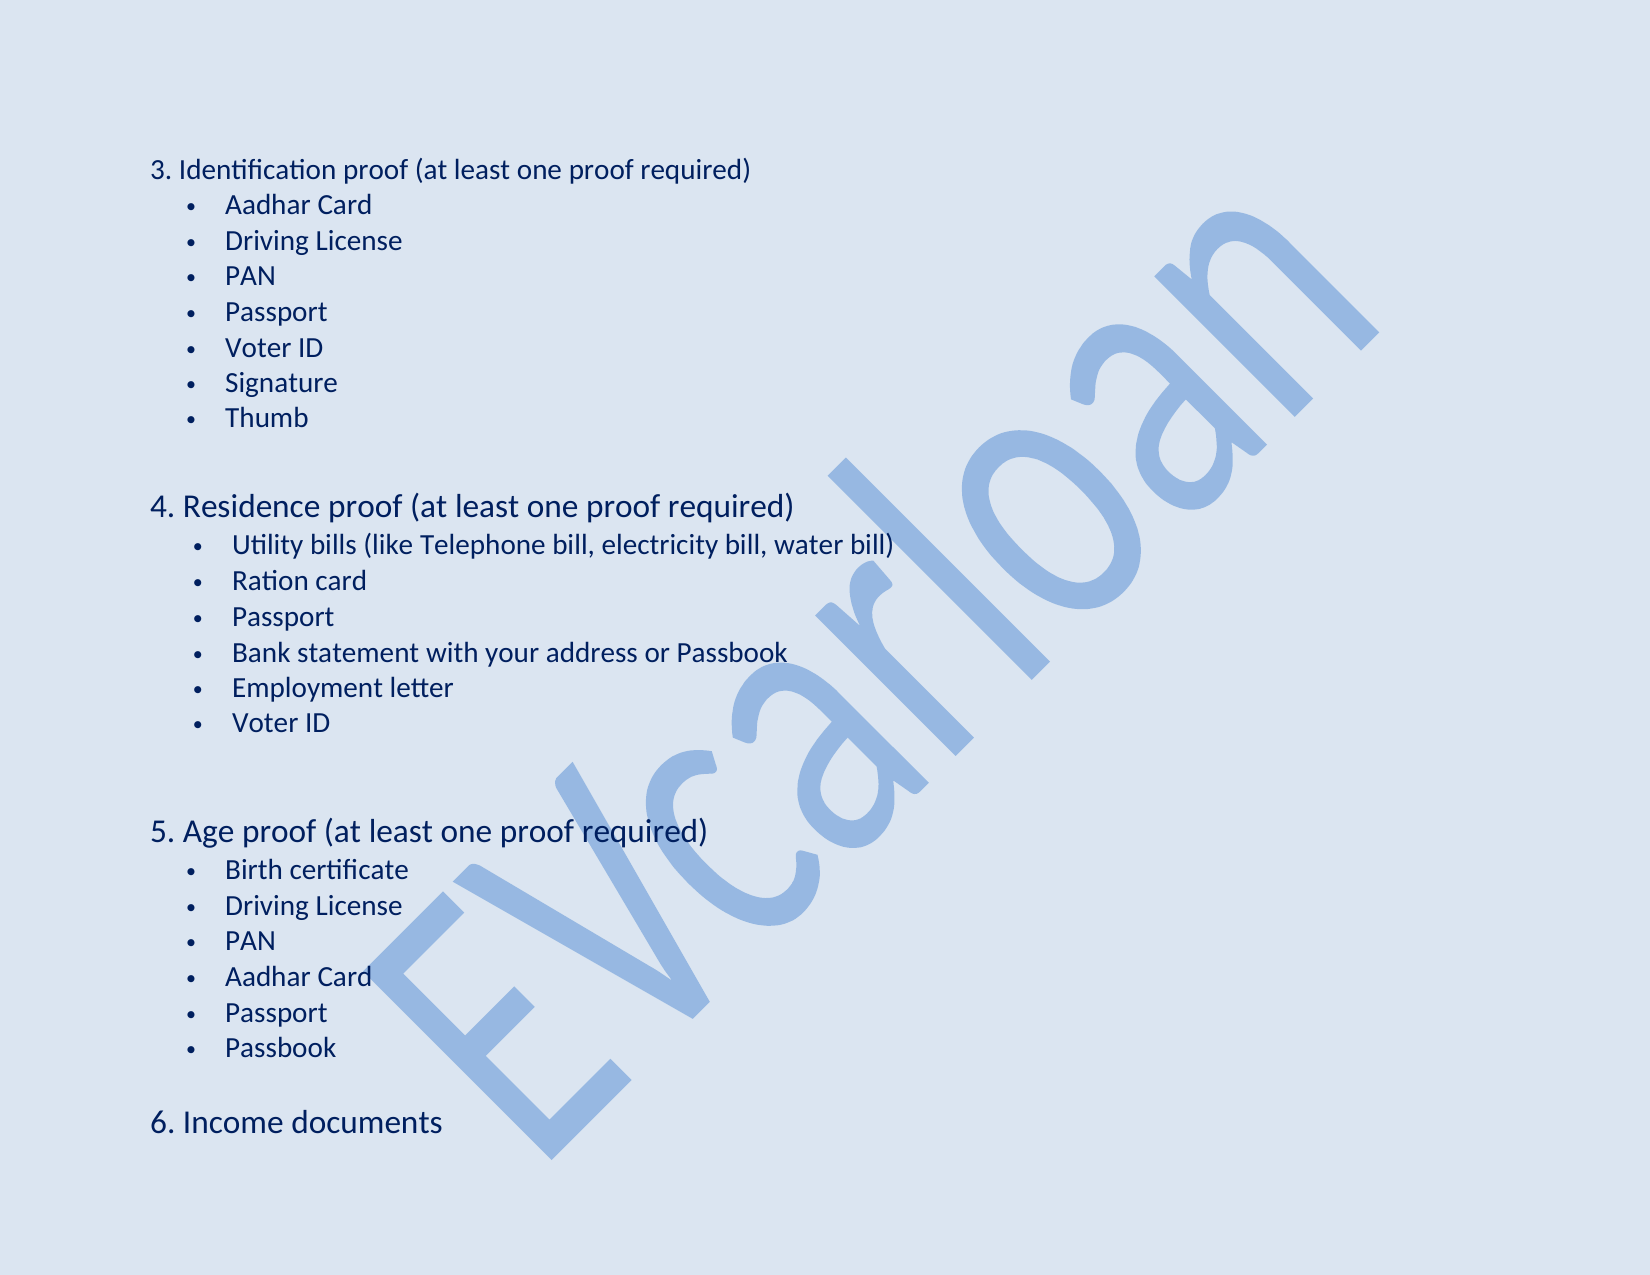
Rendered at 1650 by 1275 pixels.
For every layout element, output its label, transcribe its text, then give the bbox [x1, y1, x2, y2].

subtitle Age proof (at least one proof required) [150, 810, 1629, 850]
list Birth certificate [187, 851, 1629, 887]
list Signature [187, 364, 1629, 399]
list Thumb [187, 399, 1629, 435]
list Aadhar Card [187, 186, 1629, 222]
list Passport [187, 994, 1629, 1029]
list Employment letter [194, 669, 1629, 705]
list Voter ID [194, 705, 1629, 740]
subtitle Residence proof (at least one proof required) [150, 485, 1629, 526]
list Driving License [187, 222, 1629, 257]
list Income documents [150, 1101, 1629, 1141]
list Passbook [187, 1029, 1629, 1065]
list Passport [194, 598, 1629, 634]
list Passport [187, 293, 1629, 328]
list Identification proof (at least one proof required) [150, 151, 1629, 186]
list PAN [187, 922, 1629, 957]
list Ration card [194, 562, 1629, 598]
list Aadhar Card [187, 958, 1629, 994]
list Utility bills (like Telephone bill, electricity bill, water bill) [194, 526, 1629, 562]
list Bank statement with your address or Passbook [194, 634, 1629, 669]
list PAN [187, 257, 1629, 293]
list Voter ID [187, 329, 1629, 364]
list Driving License [187, 887, 1629, 922]
